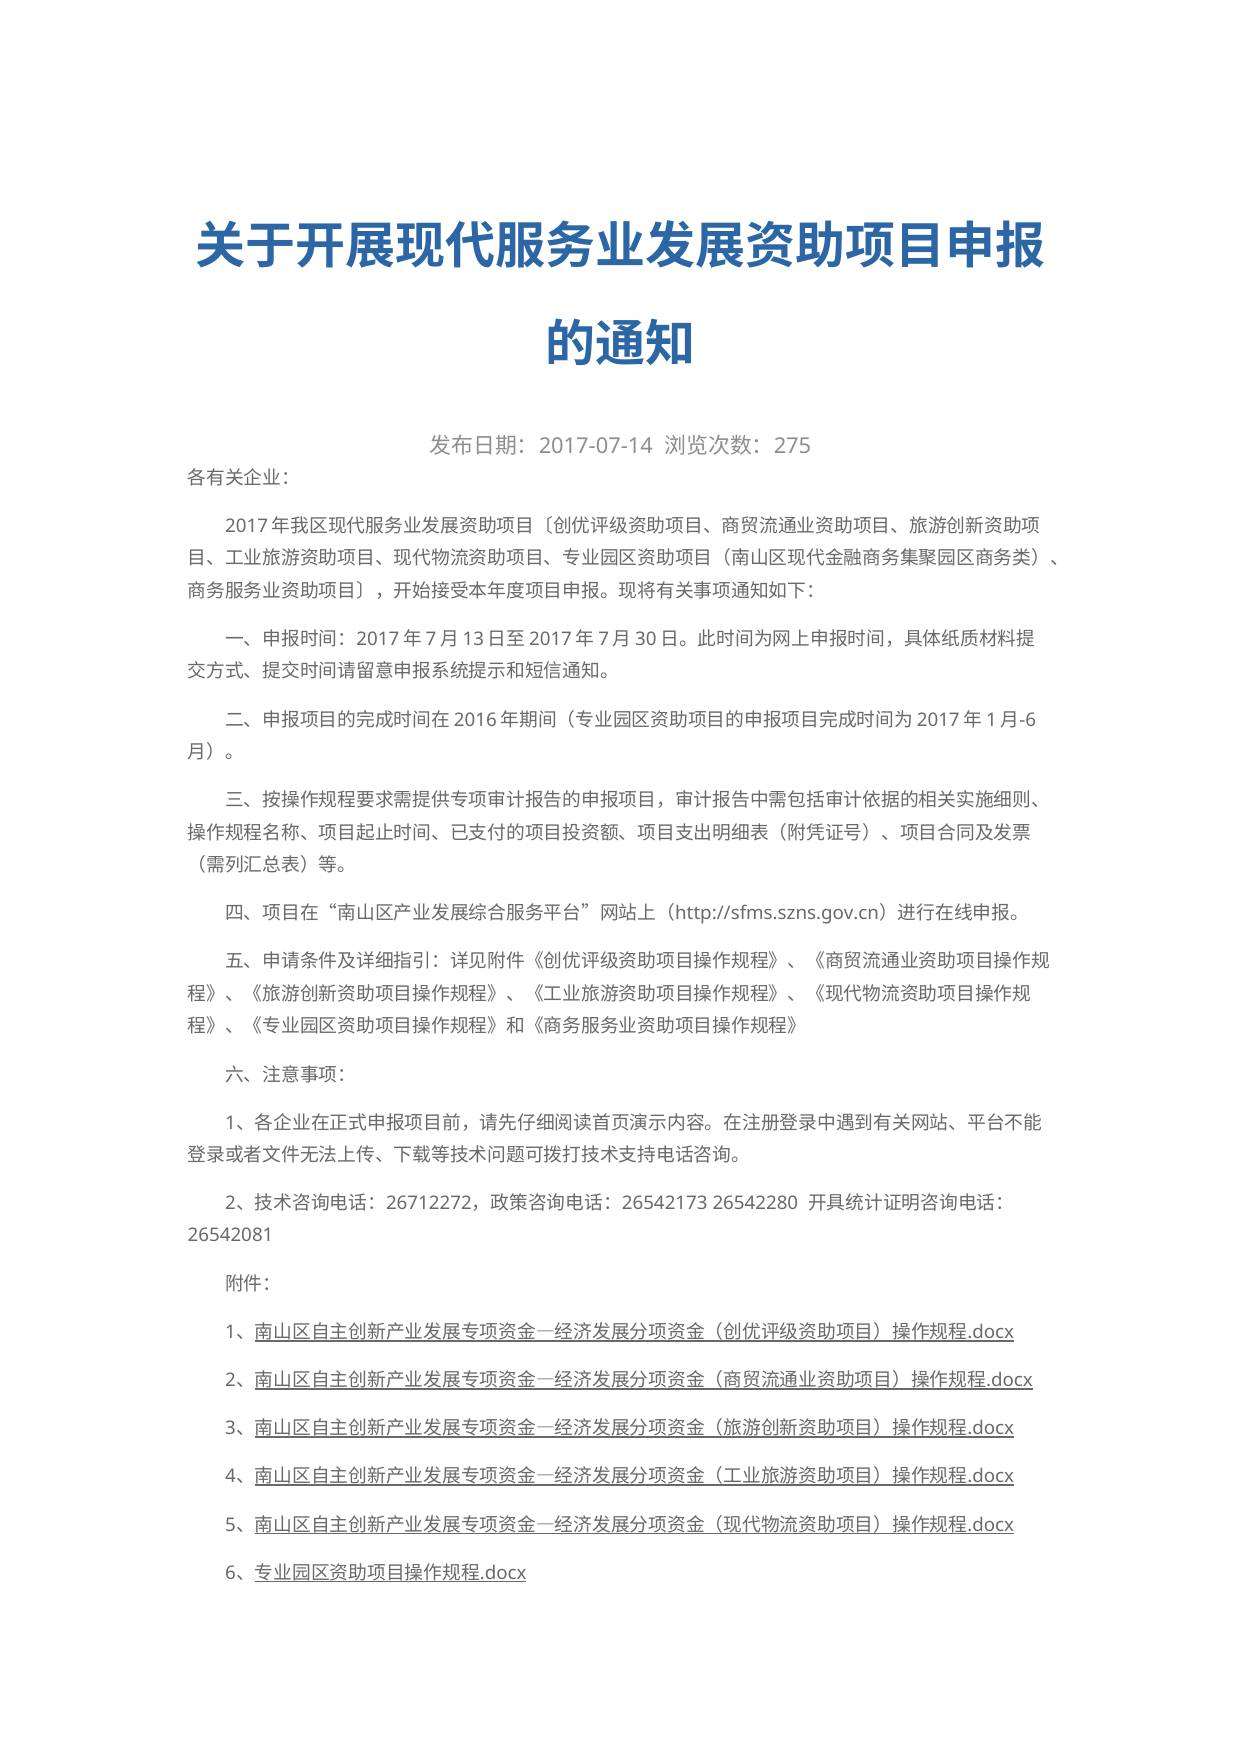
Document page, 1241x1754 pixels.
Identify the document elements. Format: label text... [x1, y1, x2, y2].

text 一、申报时间：2017年7月13日至2017年7月30日。此时间为网上申报时间，具体纸质材料提交方式、提交时间请留意申报系统提示和短信通知。 [187, 621, 1053, 686]
text 三、按操作规程要求需提供专项审计报告的申报项目，审计报告中需包括审计依据的相关实施细则、操作规程名称、项目起止时间、已支付的项目投资额、项目支出明细表（附凭证号）、项目合同及发票（需列汇总表）等。 [187, 782, 1053, 880]
text 五、申请条件及详细指引：详见附件《创优评级资助项目操作规程》、《商贸流通业资助项目操作规程》、《旅游创新资助项目操作规程》、《工业旅游资助项目操作规程》、《现代物流资助项目操作规程》、《专业园区资助项目操作规程》和《商务服务业资助项目操作规程》 [187, 943, 1053, 1041]
text 四、项目在“南山区产业发展综合服务平台”网站上（http://sfms.szns.gov.cn）进行在线申报。 [187, 895, 1053, 928]
text 发布日期：2017-07-14 浏览次数：275 [187, 427, 1053, 460]
text 6、专业园区资助项目操作规程.docx [187, 1555, 1053, 1587]
text 各有关企业： [187, 460, 1053, 492]
text 1、南山区自主创新产业发展专项资金—经济发展分项资金（创优评级资助项目）操作规程.docx [187, 1314, 1053, 1347]
text 5、南山区自主创新产业发展专项资金—经济发展分项资金（现代物流资助项目）操作规程.docx [187, 1507, 1053, 1539]
text 1、各企业在正式申报项目前，请先仔细阅读首页演示内容。在注册登录中遇到有关网站、平台不能登录或者文件无法上传、下载等技术问题可拨打技术支持电话咨询。 [187, 1105, 1053, 1170]
text 4、南山区自主创新产业发展专项资金—经济发展分项资金（工业旅游资助项目）操作规程.docx [187, 1458, 1053, 1491]
text 附件： [187, 1266, 1053, 1298]
text 3、南山区自主创新产业发展专项资金—经济发展分项资金（旅游创新资助项目）操作规程.docx [187, 1410, 1053, 1443]
text 2017年我区现代服务业发展资助项目〔创优评级资助项目、商贸流通业资助项目、旅游创新资助项目、工业旅游资助项目、现代物流资助项目、专业园区资助项目（南山区现代金融商务集聚园区商务类）、商务服务业资助项目〕，开始接受本年度项目申报。现将有关事项通知如下： [187, 508, 1053, 605]
text 六、注意事项： [187, 1057, 1053, 1089]
text 二、申报项目的完成时间在2016年期间（专业园区资助项目的申报项目完成时间为2017年1月-6月）。 [187, 702, 1053, 767]
text 2、南山区自主创新产业发展专项资金—经济发展分项资金（商贸流通业资助项目）操作规程.docx [187, 1362, 1053, 1395]
text 2、技术咨询电话：26712272，政策咨询电话：26542173 26542280 开具统计证明咨询电话：26542081 [187, 1185, 1053, 1250]
text 关于开展现代服务业发展资助项目申报的通知 [187, 193, 1053, 388]
